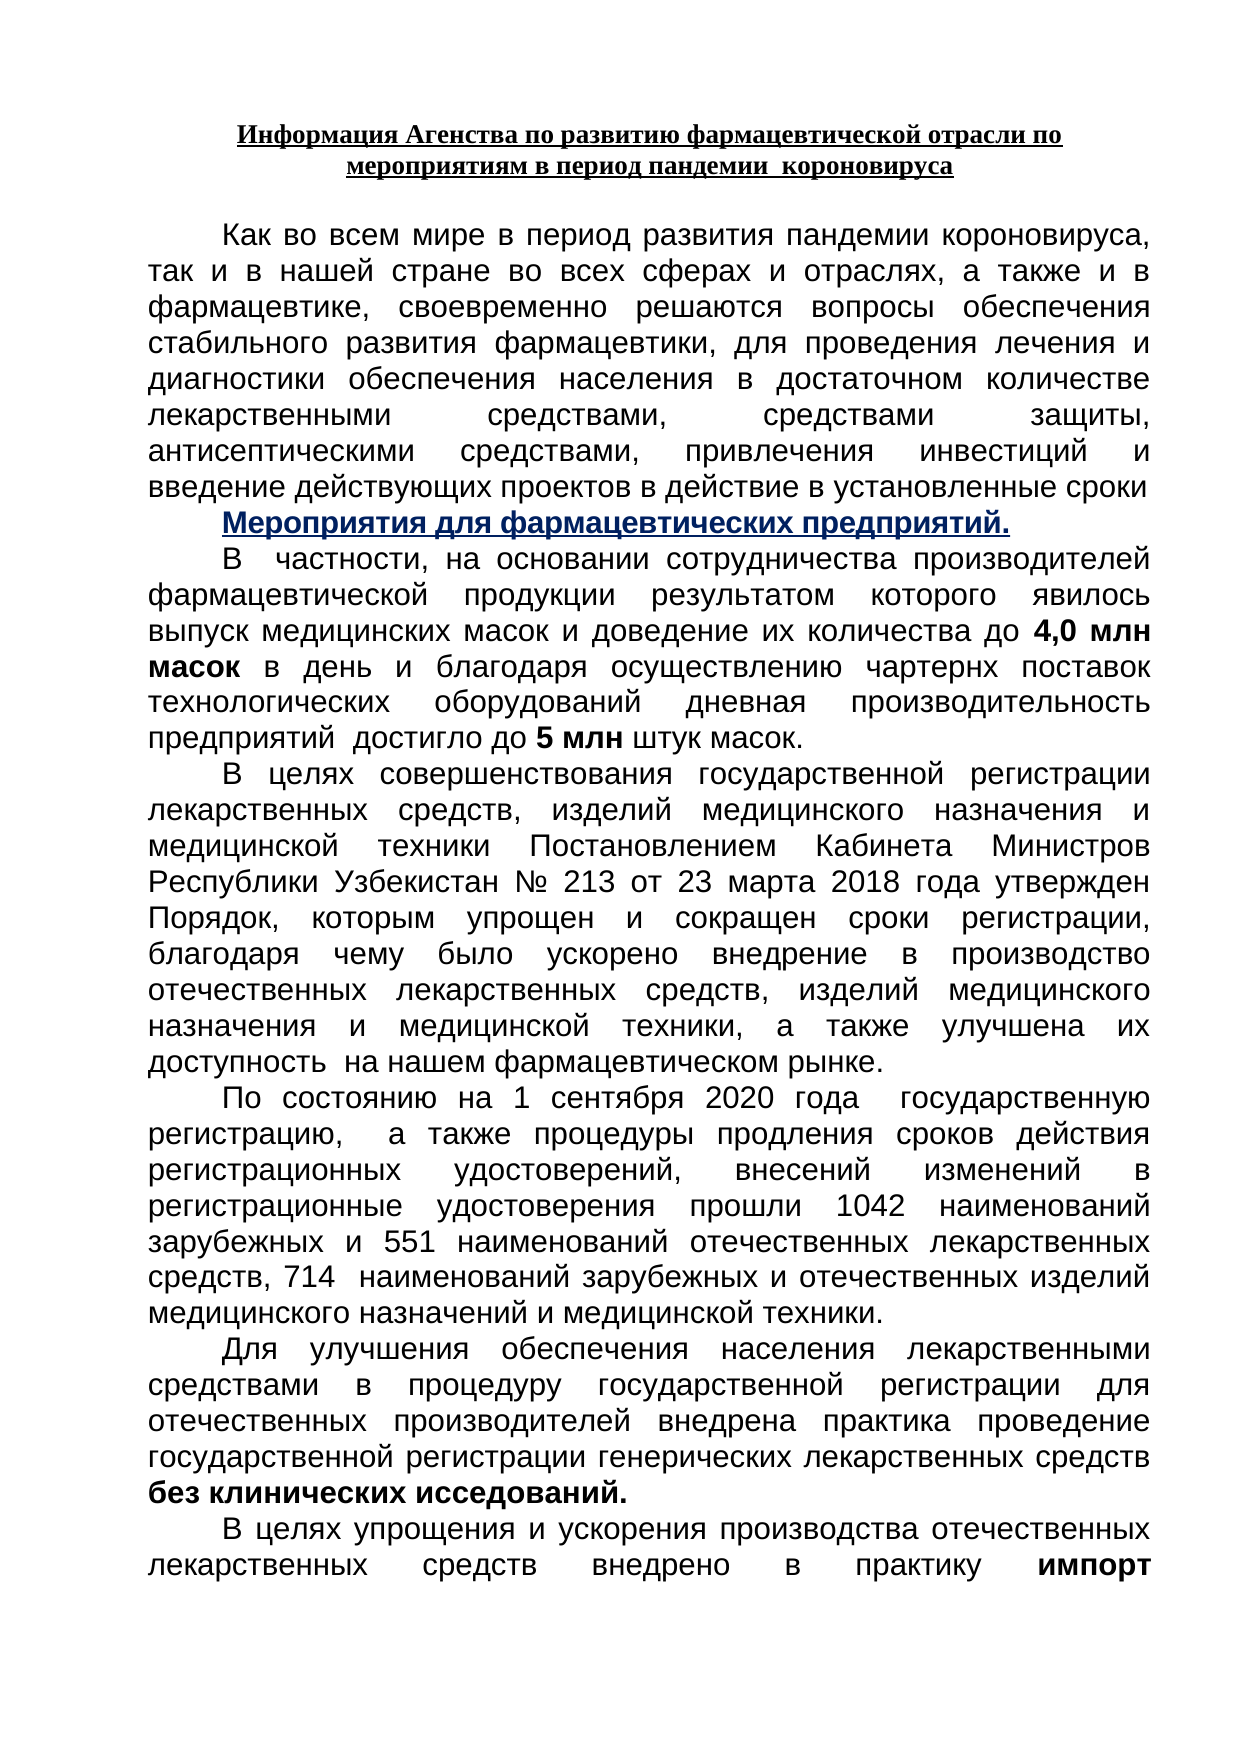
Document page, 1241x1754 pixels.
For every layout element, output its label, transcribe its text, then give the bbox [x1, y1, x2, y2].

text Для улучшения обеспечения населения лекарственными средствами в процедуру государственной регистрации для отечественных производителей внедрена практика проведение государственной регистрации генерических лекарственных средств без клинических исседований. [148, 1330, 1152, 1510]
text В частности, на основании сотрудничества производителей фармацевтической продукции результатом которого явилось выпуск медицинских масок и доведение их количества до 4,0 млн масок в день и благодаря осуществлению чартернх поставок технологических оборудований дневная производительность предприятий достигло до 5 млн штук масок. [148, 540, 1152, 755]
text Мероприятия для фармацевтических предприятий. [148, 504, 1152, 540]
text В целях совершенствования государственной регистрации лекарственных средств, изделий медицинского назначения и медицинской техники Постановлением Кабинета Министров Республики Узбекистан № 213 от 23 марта 2018 года утвержден Порядок, которым упрощен и сокращен сроки регистрации, благодаря чему было ускорено внедрение в производство отечественных лекарственных средств, изделий медицинского назначения и медицинской техники, а также улучшена их доступность на нашем фармацевтическом рынке. [148, 755, 1152, 1079]
text Как во всем мире в период развития пандемии короновируса, так и в нашей стране во всех сферах и отраслях, а также и в фармацевтике, своевременно решаются вопросы обеспечения стабильного развития фармацевтики, для проведения лечения и диагностики обеспечения населения в достаточном количестве лекарственными средствами, средствами защиты, антисептическими средствами, привлечения инвестиций и введение действующих проектов в действие в установленные сроки [148, 216, 1152, 504]
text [148, 1510, 1152, 1582]
text По состоянию на 1 сентября 2020 года государственную регистрацию, а также процедуры продления сроков действия регистрационных удостоверений, внесений изменений в регистрационные удостоверения прошли 1042 наименований зарубежных и 551 наименований отечественных лекарственных средств, 714 наименований зарубежных и отечественных изделий медицинского назначений и медицинской техники. [148, 1079, 1152, 1330]
text Информация Агенства по развитию фармацевтической отрасли по мероприятиям в период пандемии короновируса [148, 118, 1152, 180]
